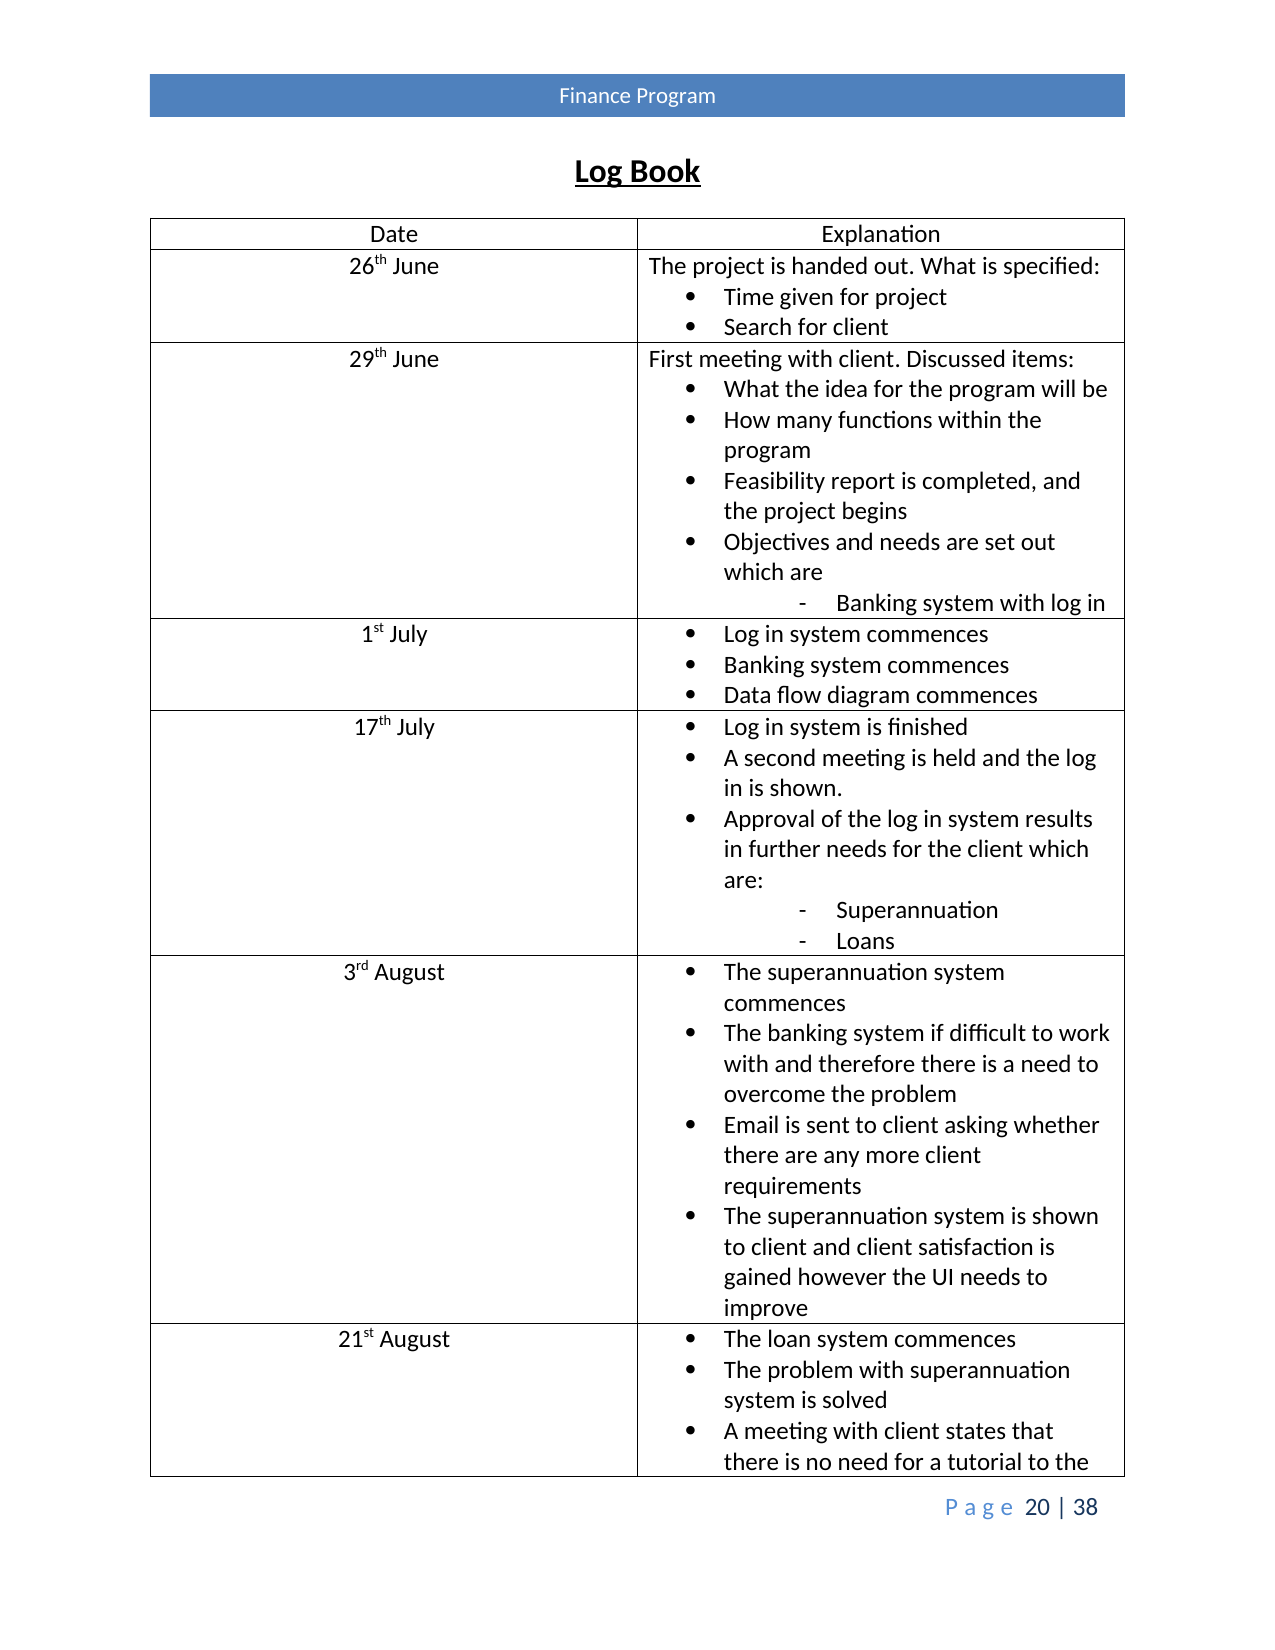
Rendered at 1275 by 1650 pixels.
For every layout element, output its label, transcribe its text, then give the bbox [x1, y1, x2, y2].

table_cell The superannuation system commences The banking system if difficult to work with and therefore there is a need to overcome the problem Email is sent to client asking whether there are any more client requirements The superannuation system is shown to client and client satisfaction is gained however the UI needs to improve [638, 956, 1124, 1323]
text Log Book [150, 150, 1125, 191]
table_cell Log in system commences Banking system commences Data flow diagram commences [638, 619, 1124, 710]
table_cell Log in system is finished A second meeting is held and the log in is shown. Approval of the log in system results in further needs for the client which are: Superannuation Loans [638, 711, 1124, 955]
table_cell 29th June [151, 343, 637, 617]
table_header Explanation [638, 219, 1124, 249]
table_cell 3rd August [151, 956, 637, 1323]
table_cell 17th July [151, 711, 637, 955]
table_cell 21st August [151, 1324, 637, 1476]
table_cell The project is handed out. What is specified: Time given for project Search for client [638, 250, 1124, 342]
table_cell 1st July [151, 619, 637, 710]
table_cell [638, 1324, 1124, 1476]
table_cell First meeting with client. Discussed items: What the idea for the program will be How many functions within the program Feasibility report is completed, and the project begins Objectives and needs are set out which are Banking system with log in [638, 343, 1124, 617]
table_header Date [151, 219, 637, 249]
table_cell 26th June [151, 250, 637, 342]
